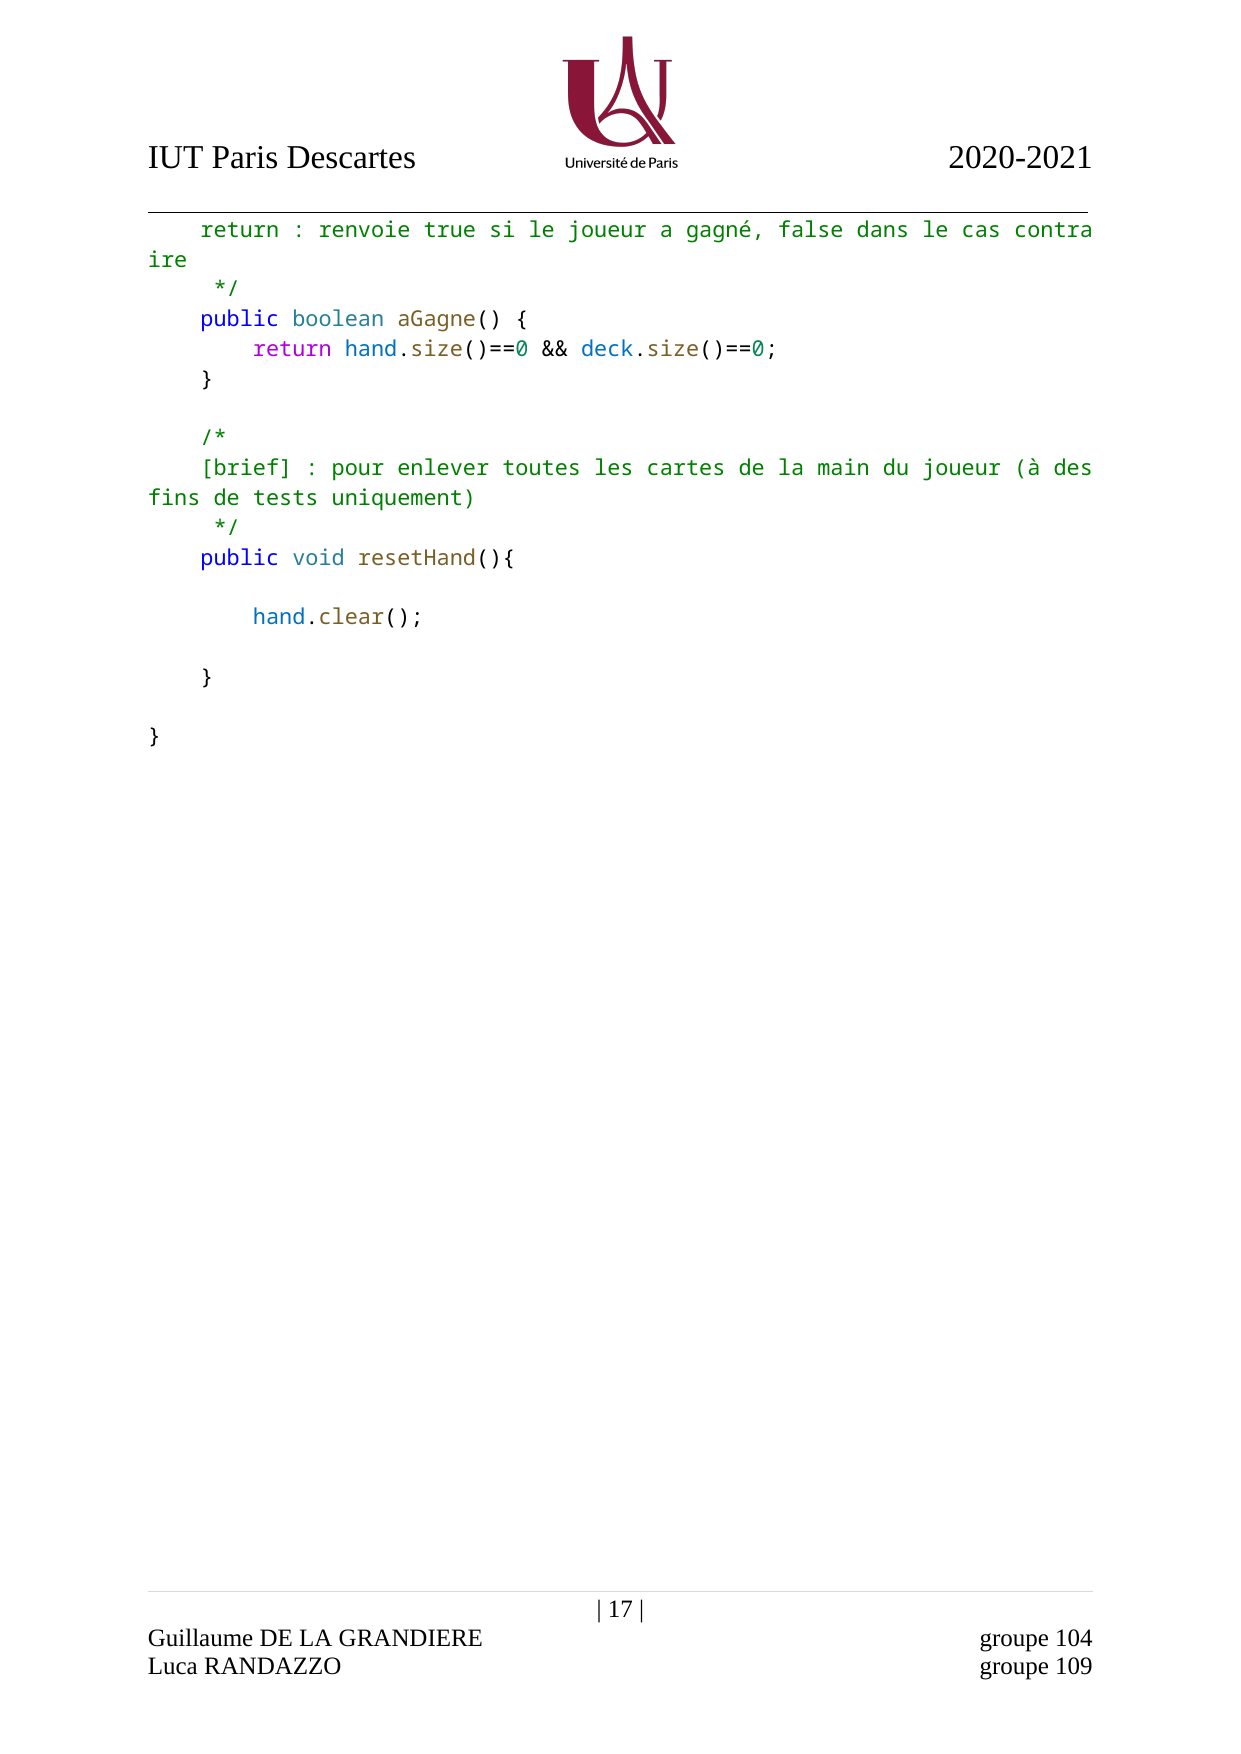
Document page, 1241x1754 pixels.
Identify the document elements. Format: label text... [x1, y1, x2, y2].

text */ [148, 512, 1093, 542]
text } [148, 720, 1093, 750]
text /* [148, 422, 1093, 452]
text public boolean aGagne() { [148, 303, 1093, 333]
text return : renvoie true si le joueur a gagné, false dans le cas contraire [148, 214, 1093, 273]
picture [553, 35, 687, 169]
text [brief] : pour enlever toutes les cartes de la main du joueur (à des fins de tests uniquement) [148, 452, 1093, 512]
text } [148, 363, 1093, 393]
text } [148, 661, 1093, 691]
text */ [148, 273, 1093, 303]
text public void resetHand(){ [148, 542, 1093, 571]
text return hand.size()==0 && deck.size()==0; [148, 333, 1093, 363]
text hand.clear(); [148, 601, 1093, 631]
